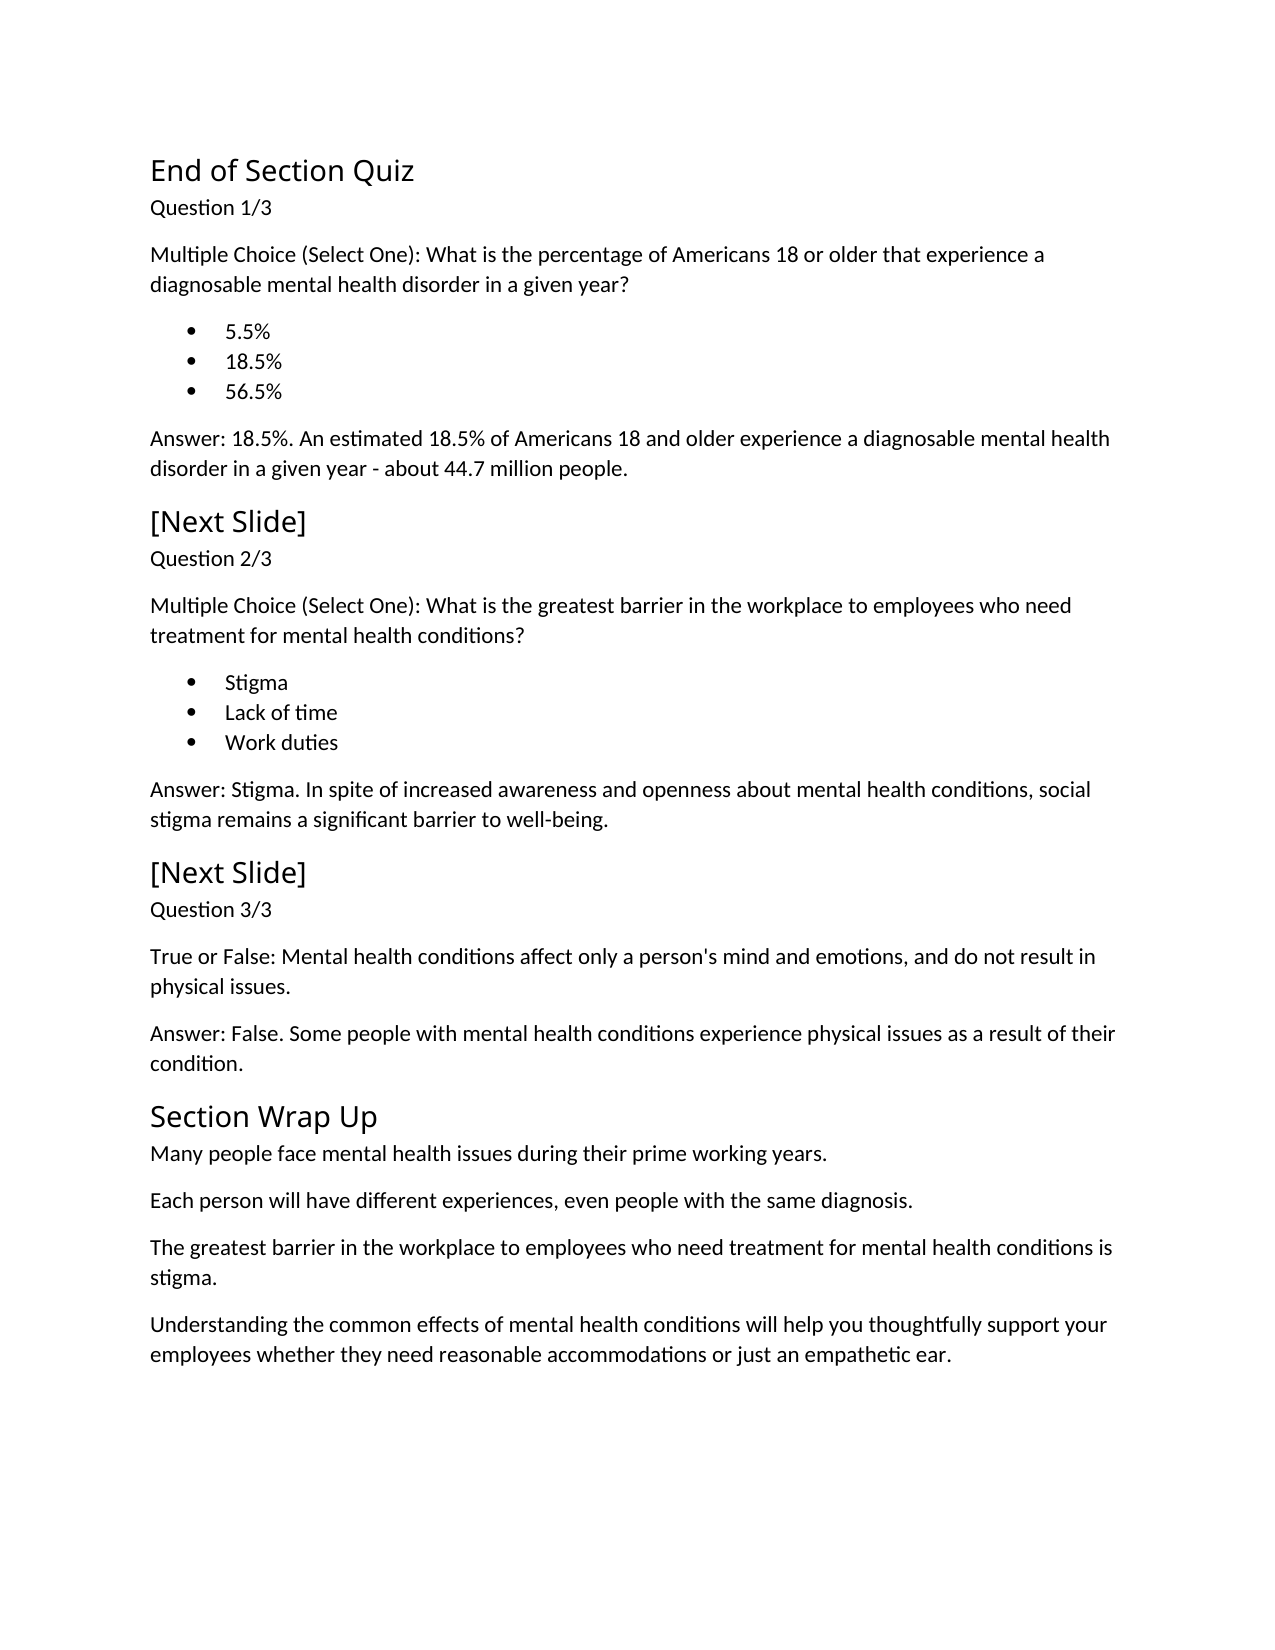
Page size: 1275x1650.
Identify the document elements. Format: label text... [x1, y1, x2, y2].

text Multiple Choice (Select One): What is the percentage of Americans 18 or older that experience a diagnosable mental health disorder in a given year? [150, 240, 1125, 298]
subtitle [Next Slide] [150, 501, 1125, 541]
text Answer: False. Some people with mental health conditions experience physical issues as a result of their condition. [150, 1019, 1125, 1077]
list 18.5% [187, 347, 1125, 375]
text Understanding the common effects of mental health conditions will help you thoughtfully support your employees whether they need reasonable accommodations or just an empathetic ear. [150, 1310, 1125, 1368]
text The greatest barrier in the workplace to employees who need treatment for mental health conditions is stigma. [150, 1233, 1125, 1291]
text Question 1/3 [150, 193, 1125, 221]
list 5.5% [187, 317, 1125, 345]
text Each person will have different experiences, even people with the same diagnosis. [150, 1186, 1125, 1214]
text True or False: Mental health conditions affect only a person's mind and emotions, and do not result in physical issues. [150, 942, 1125, 1000]
subtitle Section Wrap Up [150, 1096, 1125, 1136]
text Question 3/3 [150, 895, 1125, 923]
text Question 2/3 [150, 544, 1125, 572]
list Work duties [187, 728, 1125, 756]
list 56.5% [187, 377, 1125, 405]
subtitle [Next Slide] [150, 852, 1125, 892]
text Answer: 18.5%. An estimated 18.5% of Americans 18 and older experience a diagnosable mental health disorder in a given year - about 44.7 million people. [150, 424, 1125, 482]
subtitle End of Section Quiz [150, 150, 1125, 190]
list Lack of time [187, 698, 1125, 726]
text Many people face mental health issues during their prime working years. [150, 1139, 1125, 1167]
text Multiple Choice (Select One): What is the greatest barrier in the workplace to employees who need treatment for mental health conditions? [150, 591, 1125, 649]
list Stigma [187, 668, 1125, 696]
text Answer: Stigma. In spite of increased awareness and openness about mental health conditions, social stigma remains a significant barrier to well-being. [150, 775, 1125, 833]
